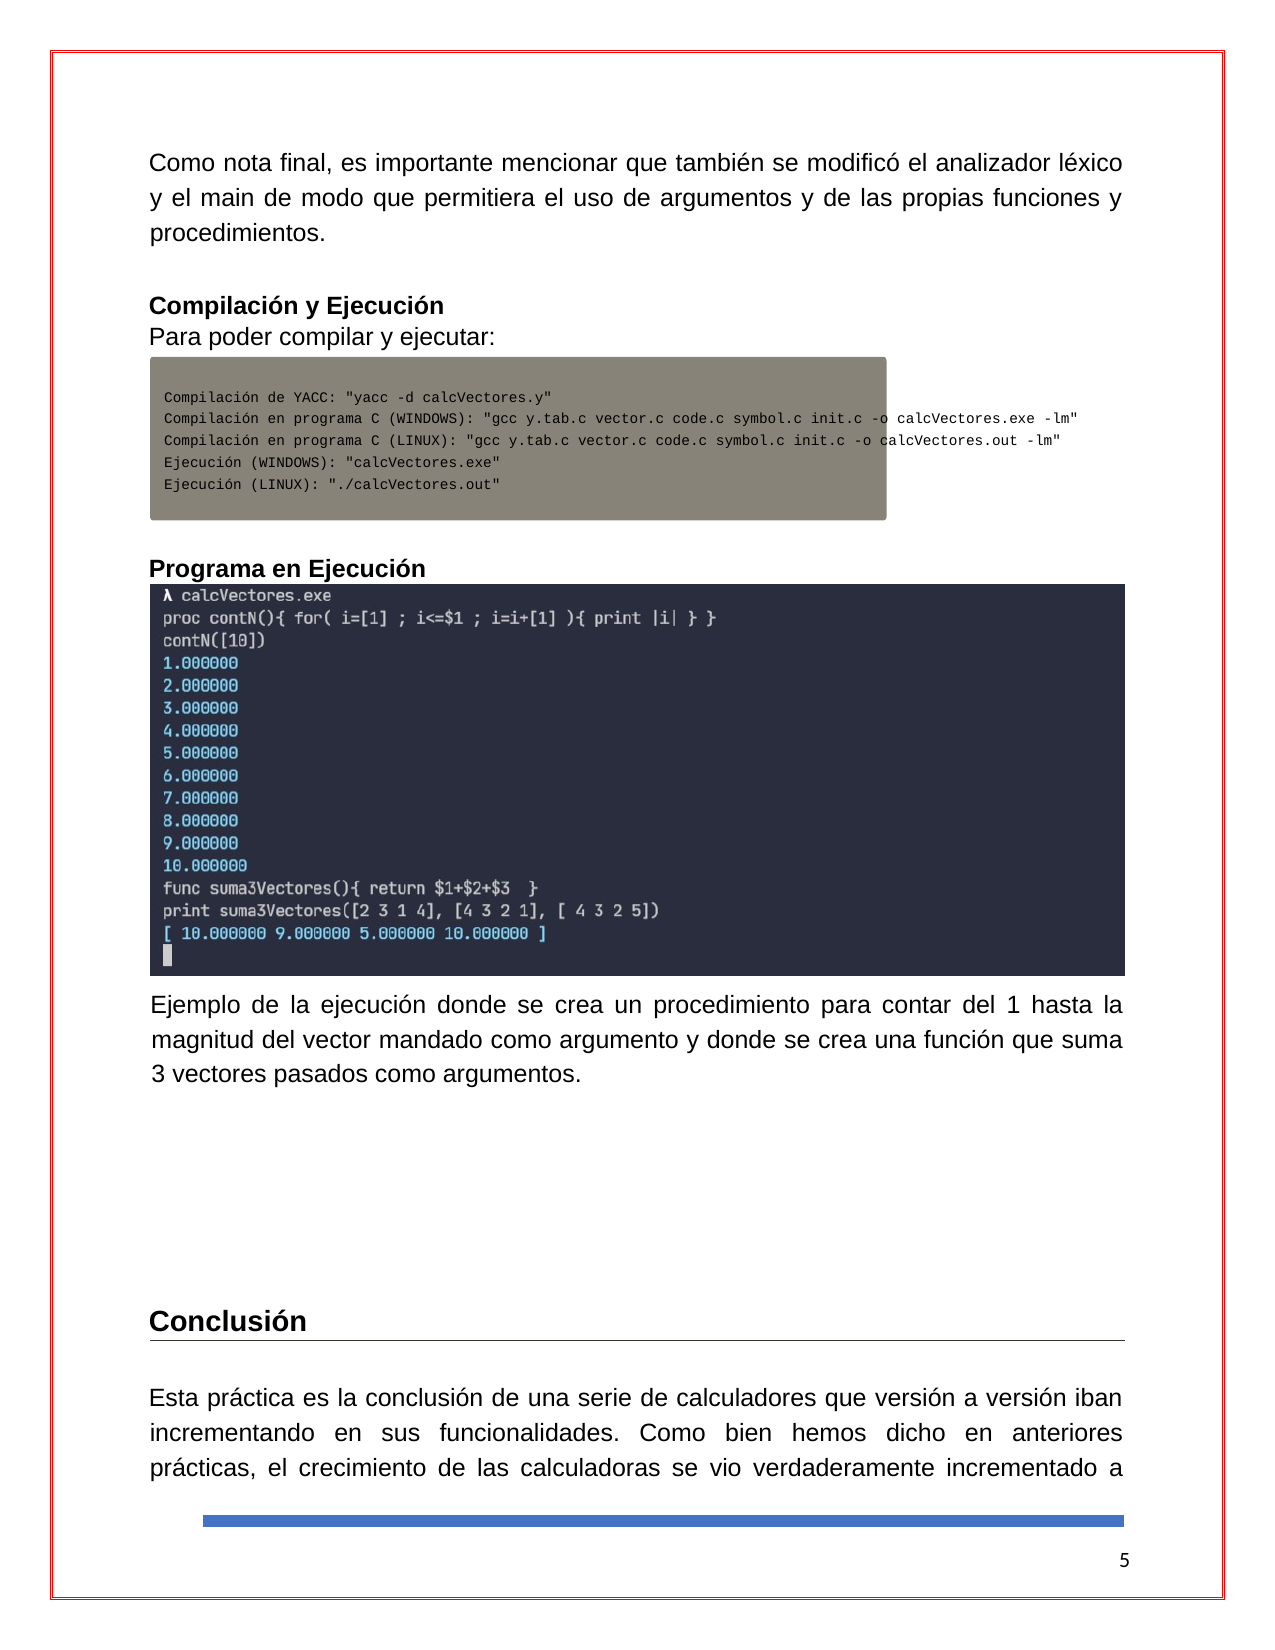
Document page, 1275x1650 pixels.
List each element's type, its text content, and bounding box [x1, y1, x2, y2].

text Ejemplo de la ejecución donde se crea un procedimiento para contar del 1 hasta la magnitud del vector mandado como argumento y donde se crea una función que suma 3 vectores pasados como argumentos. [150, 990, 1125, 1088]
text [148, 1383, 1125, 1482]
subtitle Conclusión [148, 1304, 1125, 1337]
subtitle Programa en Ejecución [148, 553, 1125, 582]
picture [150, 584, 1125, 976]
text Como nota final, es importante mencionar que también se modificó el analizador léxico y el main de modo que permitiera el uso de argumentos y de las propias funciones y procedimientos. [148, 148, 1125, 246]
subtitle Compilación y Ejecución [148, 291, 1125, 319]
text Para poder compilar y ejecutar: [148, 322, 1125, 351]
